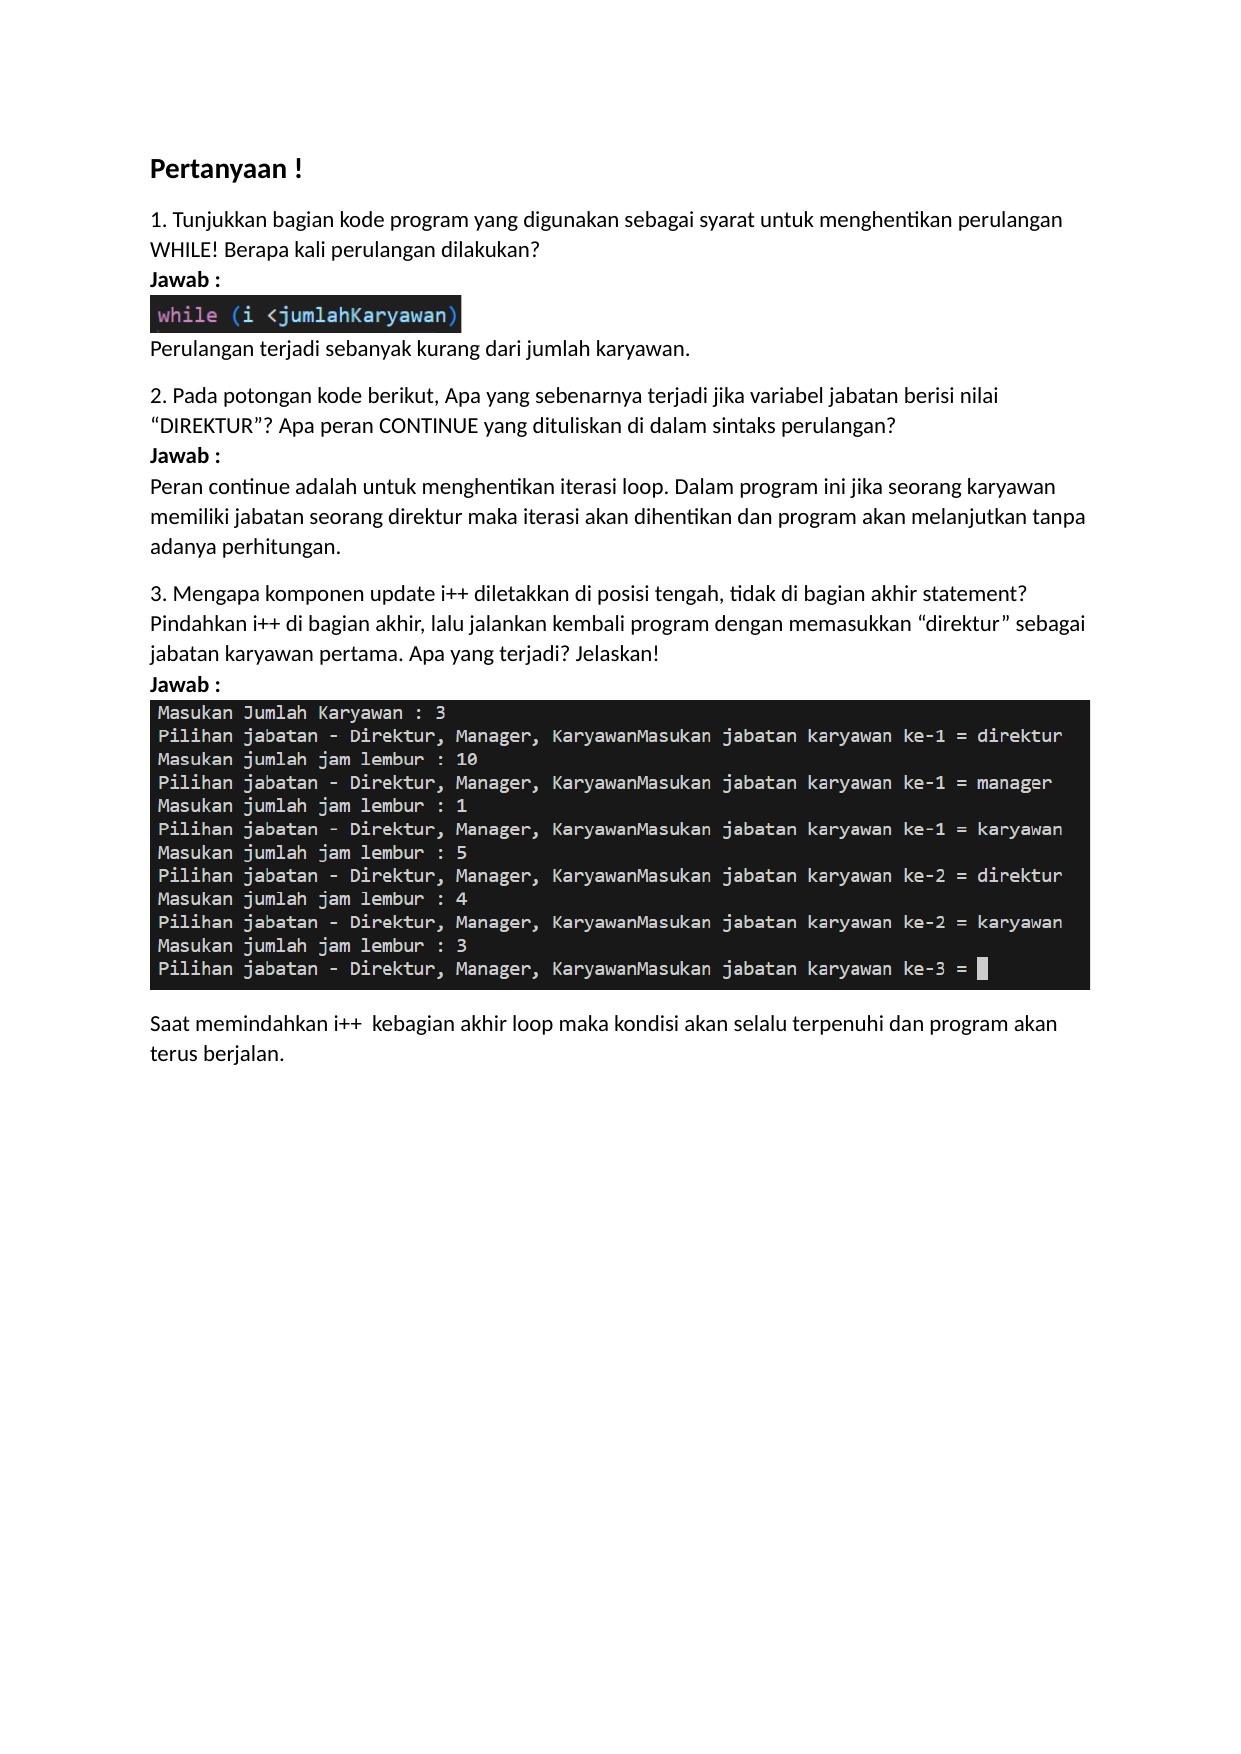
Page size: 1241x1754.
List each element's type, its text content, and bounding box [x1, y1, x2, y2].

text 2. Pada potongan kode berikut, Apa yang sebenarnya terjadi jika variabel jabatan berisi nilai “DIREKTUR”? Apa peran CONTINUE yang dituliskan di dalam sintaks perulangan? Jawab : Peran continue adalah untuk menghentikan iterasi loop. Dalam program ini jika seorang karyawan memiliki jabatan seorang direktur maka iterasi akan dihentikan dan program akan melanjutkan tanpa adanya perhitungan. [150, 381, 1090, 560]
text 3. Mengapa komponen update i++ diletakkan di posisi tengah, tidak di bagian akhir statement? Pindahkan i++ di bagian akhir, lalu jalankan kembali program dengan memasukkan “direktur” sebagai jabatan karyawan pertama. Apa yang terjadi? Jelaskan! Jawab : [150, 579, 1090, 700]
picture [150, 295, 462, 333]
text 1. Tunjukkan bagian kode program yang digunakan sebagai syarat untuk menghentikan perulangan WHILE! Berapa kali perulangan dilakukan? Jawab : Perulangan terjadi sebanyak kurang dari jumlah karyawan. [150, 205, 1090, 362]
picture [150, 700, 1091, 990]
text Saat memindahkan i++ kebagian akhir loop maka kondisi akan selalu terpenuhi dan program akan terus berjalan. [150, 1009, 1090, 1067]
text Pertanyaan ! [150, 150, 1090, 186]
